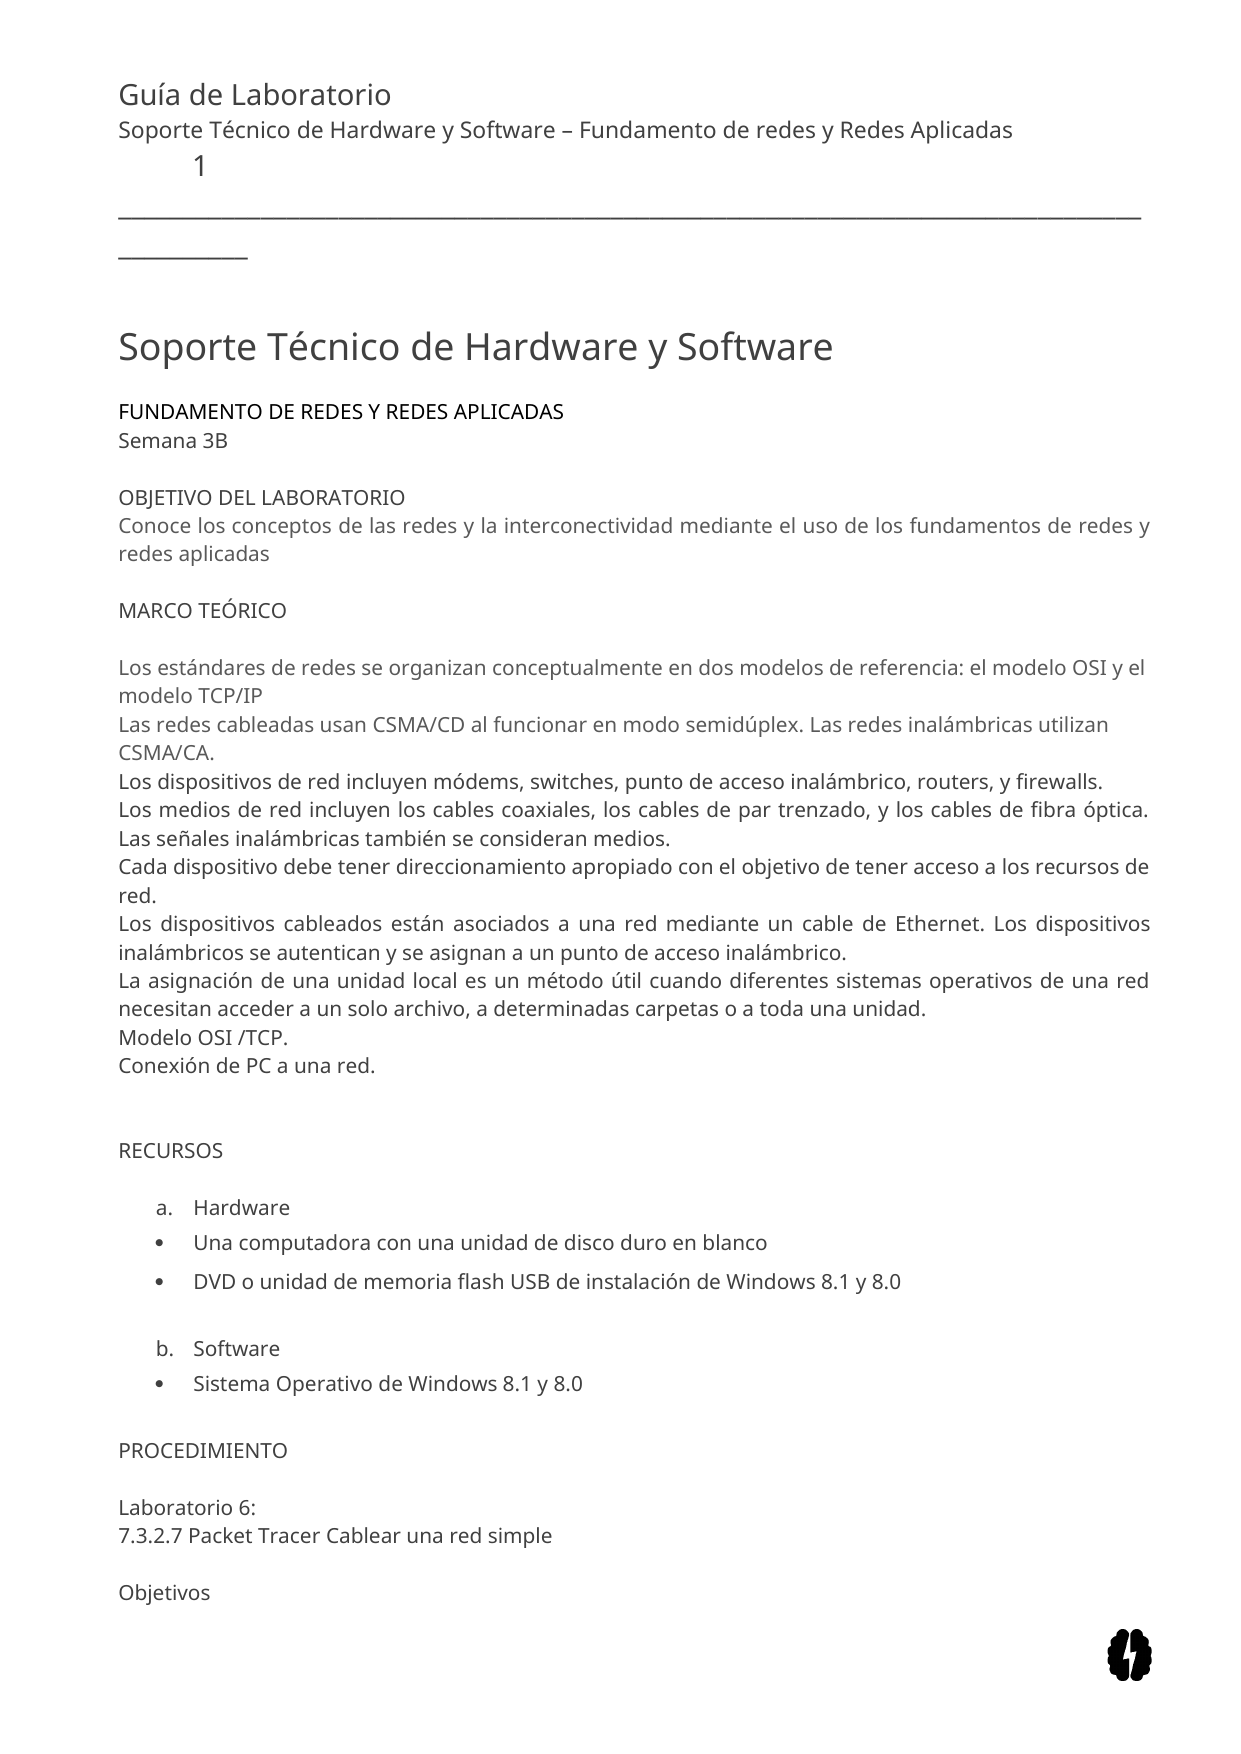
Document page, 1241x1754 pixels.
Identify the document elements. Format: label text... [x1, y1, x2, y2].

text Los estándares de redes se organizan conceptualmente en dos modelos de referencia: el modelo OSI y el modelo TCP/IP [118, 653, 1152, 710]
text Soporte Técnico de Hardware y Software [118, 321, 1152, 372]
subtitle Modelo OSI /TCP. [118, 1023, 1152, 1051]
subtitle PROCEDIMIENTO [118, 1436, 1152, 1465]
list Una computadora con una unidad de disco duro en blanco [156, 1228, 1152, 1257]
text Conoce los conceptos de las redes y la interconectividad mediante el uso de los fundamentos de redes y redes aplicadas [118, 511, 1152, 568]
subtitle Hardware [156, 1193, 1152, 1222]
text La asignación de una unidad local es un método útil cuando diferentes sistemas operativos de una red necesitan acceder a un solo archivo, a determinadas carpetas o a toda una unidad. [118, 966, 1152, 1023]
list DVD o unidad de memoria flash USB de instalación de Windows 8.1 y 8.0 [156, 1267, 1152, 1296]
subtitle RECURSOS [118, 1137, 1152, 1165]
subtitle Laboratorio 6: [118, 1493, 1152, 1522]
subtitle MARCO TEÓRICO [118, 596, 1152, 625]
text Los medios de red incluyen los cables coaxiales, los cables de par trenzado, y los cables de fibra óptica. Las señales inalámbricas también se consideran medios. [118, 795, 1152, 852]
text Las redes cableadas usan CSMA/CD al funcionar en modo semidúplex. Las redes inalámbricas utilizan CSMA/CA. [118, 710, 1152, 767]
picture [1107, 1629, 1152, 1681]
subtitle Conexión de PC a una red. [118, 1051, 1152, 1080]
text Cada dispositivo debe tener direccionamiento apropiado con el objetivo de tener acceso a los recursos de red. [118, 852, 1152, 909]
text FUNDAMENTO DE REDES Y REDES APLICADAS [118, 397, 1152, 426]
subtitle 7.3.2.7 Packet Tracer Cablear una red simple [118, 1522, 1152, 1550]
subtitle Software [156, 1334, 1152, 1363]
list Sistema Operativo de Windows 8.1 y 8.0 [156, 1369, 1152, 1397]
text Los dispositivos de red incluyen módems, switches, punto de acceso inalámbrico, routers, y firewalls. [118, 767, 1152, 795]
text OBJETIVO DEL LABORATORIO [118, 483, 1152, 511]
subtitle Semana 3B [118, 426, 1152, 454]
text Los dispositivos cableados están asociados a una red mediante un cable de Ethernet. Los dispositivos inalámbricos se autentican y se asignan a un punto de acceso inalámbrico. [118, 909, 1152, 966]
subtitle Objetivos [118, 1578, 1152, 1607]
